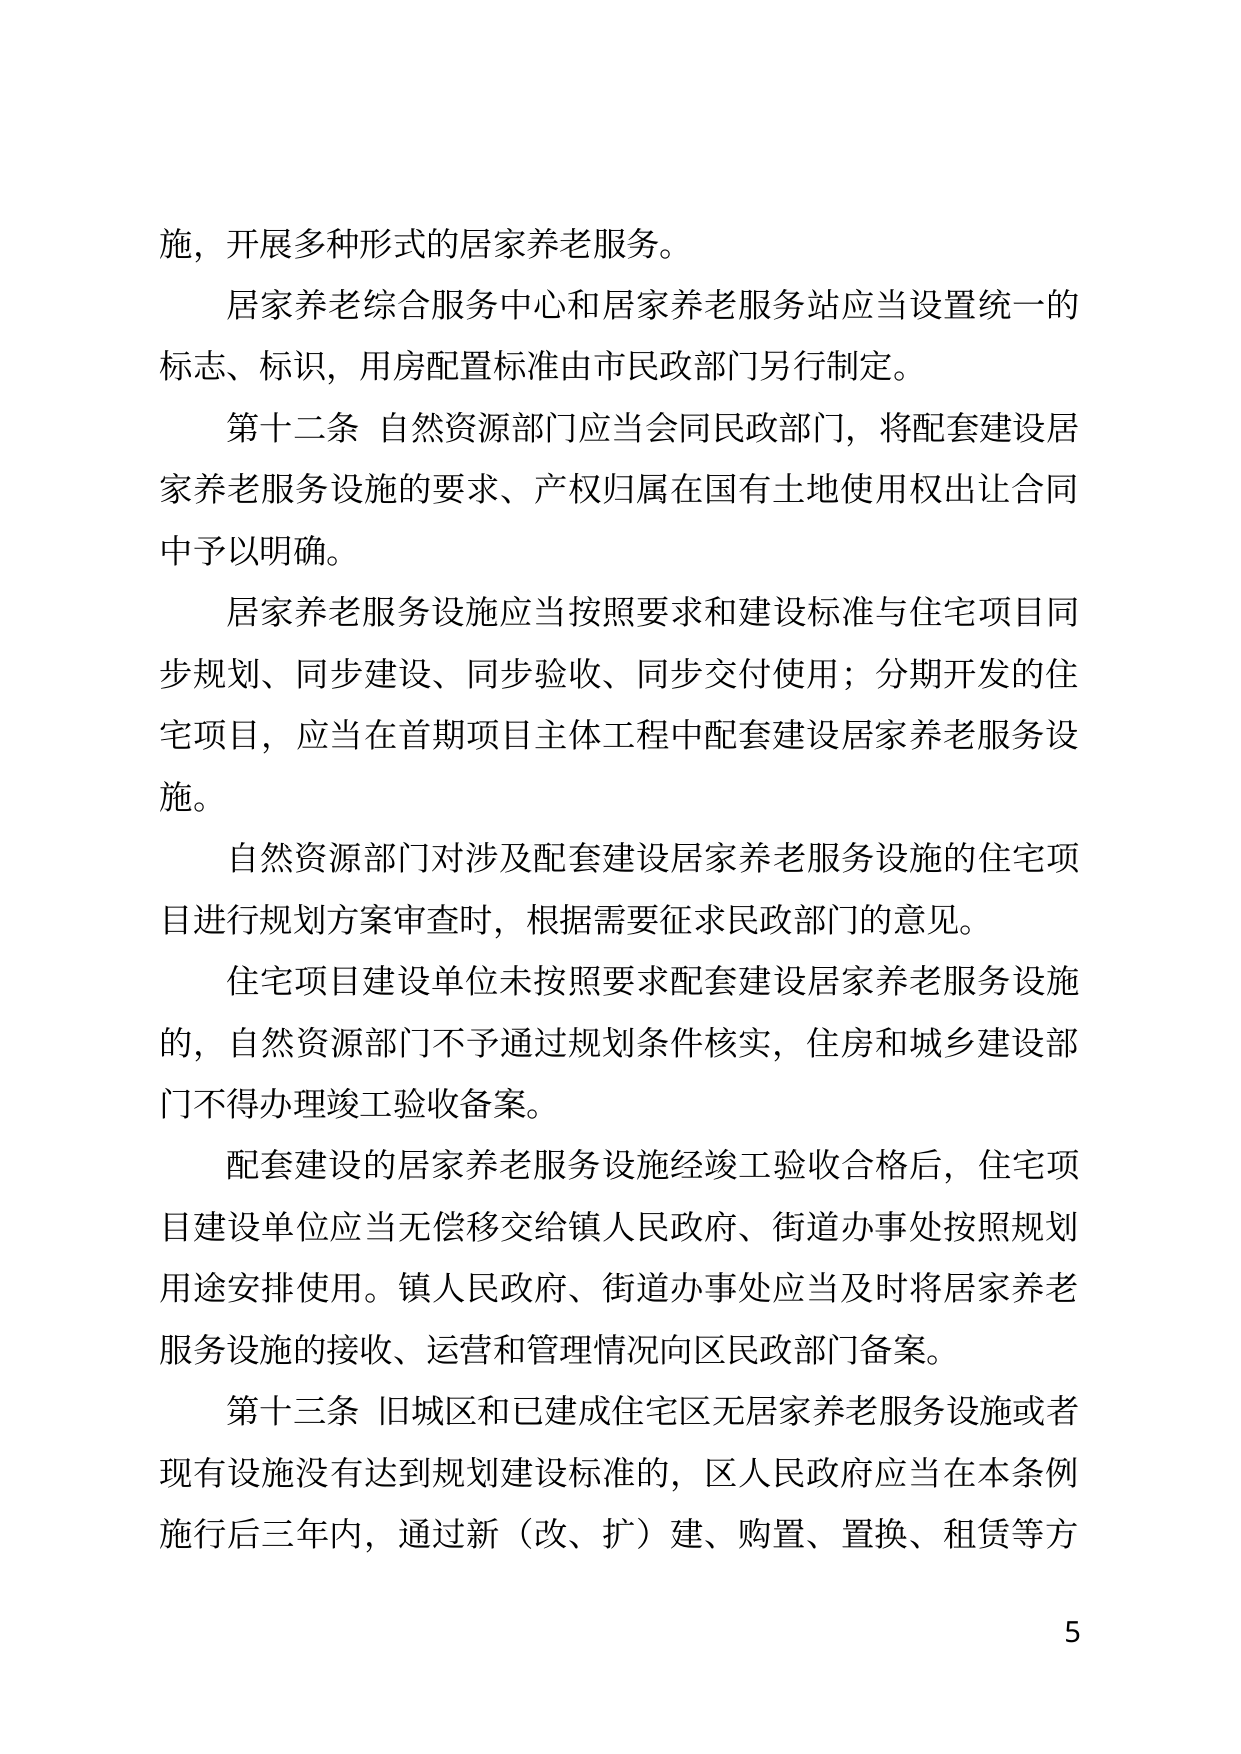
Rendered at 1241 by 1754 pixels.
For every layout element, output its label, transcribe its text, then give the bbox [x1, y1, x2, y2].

text 居家养老服务设施应当按照要求和建设标准与住宅项目同步规划、同步建设、同步验收、同步交付使用；分期开发的住宅项目，应当在首期项目主体工程中配套建设居家养老服务设施。 [159, 576, 1081, 821]
text 居家养老综合服务中心和居家养老服务站应当设置统一的标志、标识，用房配置标准由市民政部门另行制定。 [159, 268, 1081, 391]
text 自然资源部门对涉及配套建设居家养老服务设施的住宅项目进行规划方案审查时，根据需要征求民政部门的意见。 [159, 821, 1081, 944]
text 第十二条 自然资源部门应当会同民政部门，将配套建设居家养老服务设施的要求、产权归属在国有土地使用权出让合同中予以明确。 [159, 391, 1081, 576]
text 住宅项目建设单位未按照要求配套建设居家养老服务设施的，自然资源部门不予通过规划条件核实，住房和城乡建设部门不得办理竣工验收备案。 [159, 944, 1081, 1129]
text 配套建设的居家养老服务设施经竣工验收合格后，住宅项目建设单位应当无偿移交给镇人民政府、街道办事处按照规划用途安排使用。镇人民政府、街道办事处应当及时将居家养老服务设施的接收、运营和管理情况向区民政部门备案。 [159, 1129, 1081, 1374]
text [159, 1374, 1081, 1559]
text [159, 207, 1081, 268]
